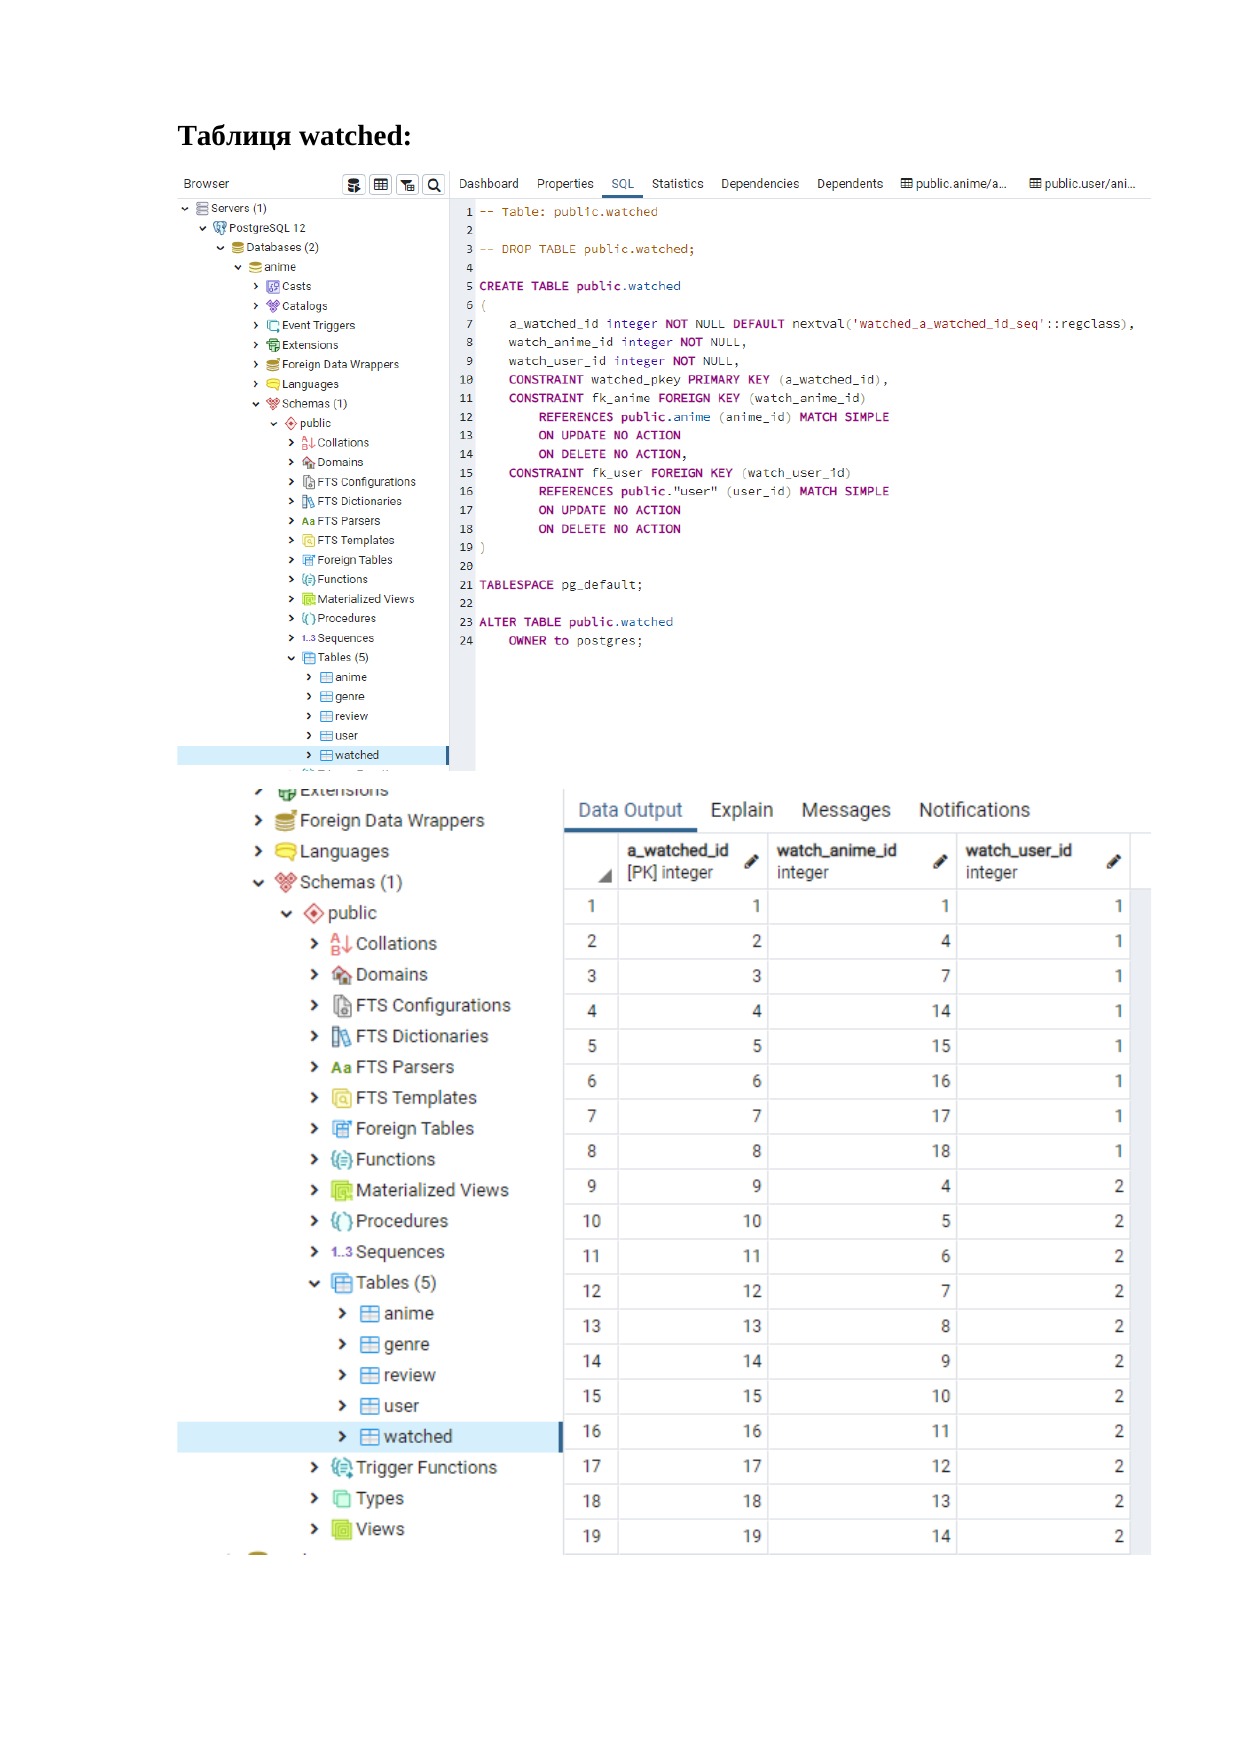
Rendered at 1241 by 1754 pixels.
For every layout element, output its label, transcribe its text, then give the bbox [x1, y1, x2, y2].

picture [177, 171, 1152, 771]
picture [177, 789, 1152, 1555]
text Таблиця watched: [177, 118, 1152, 152]
